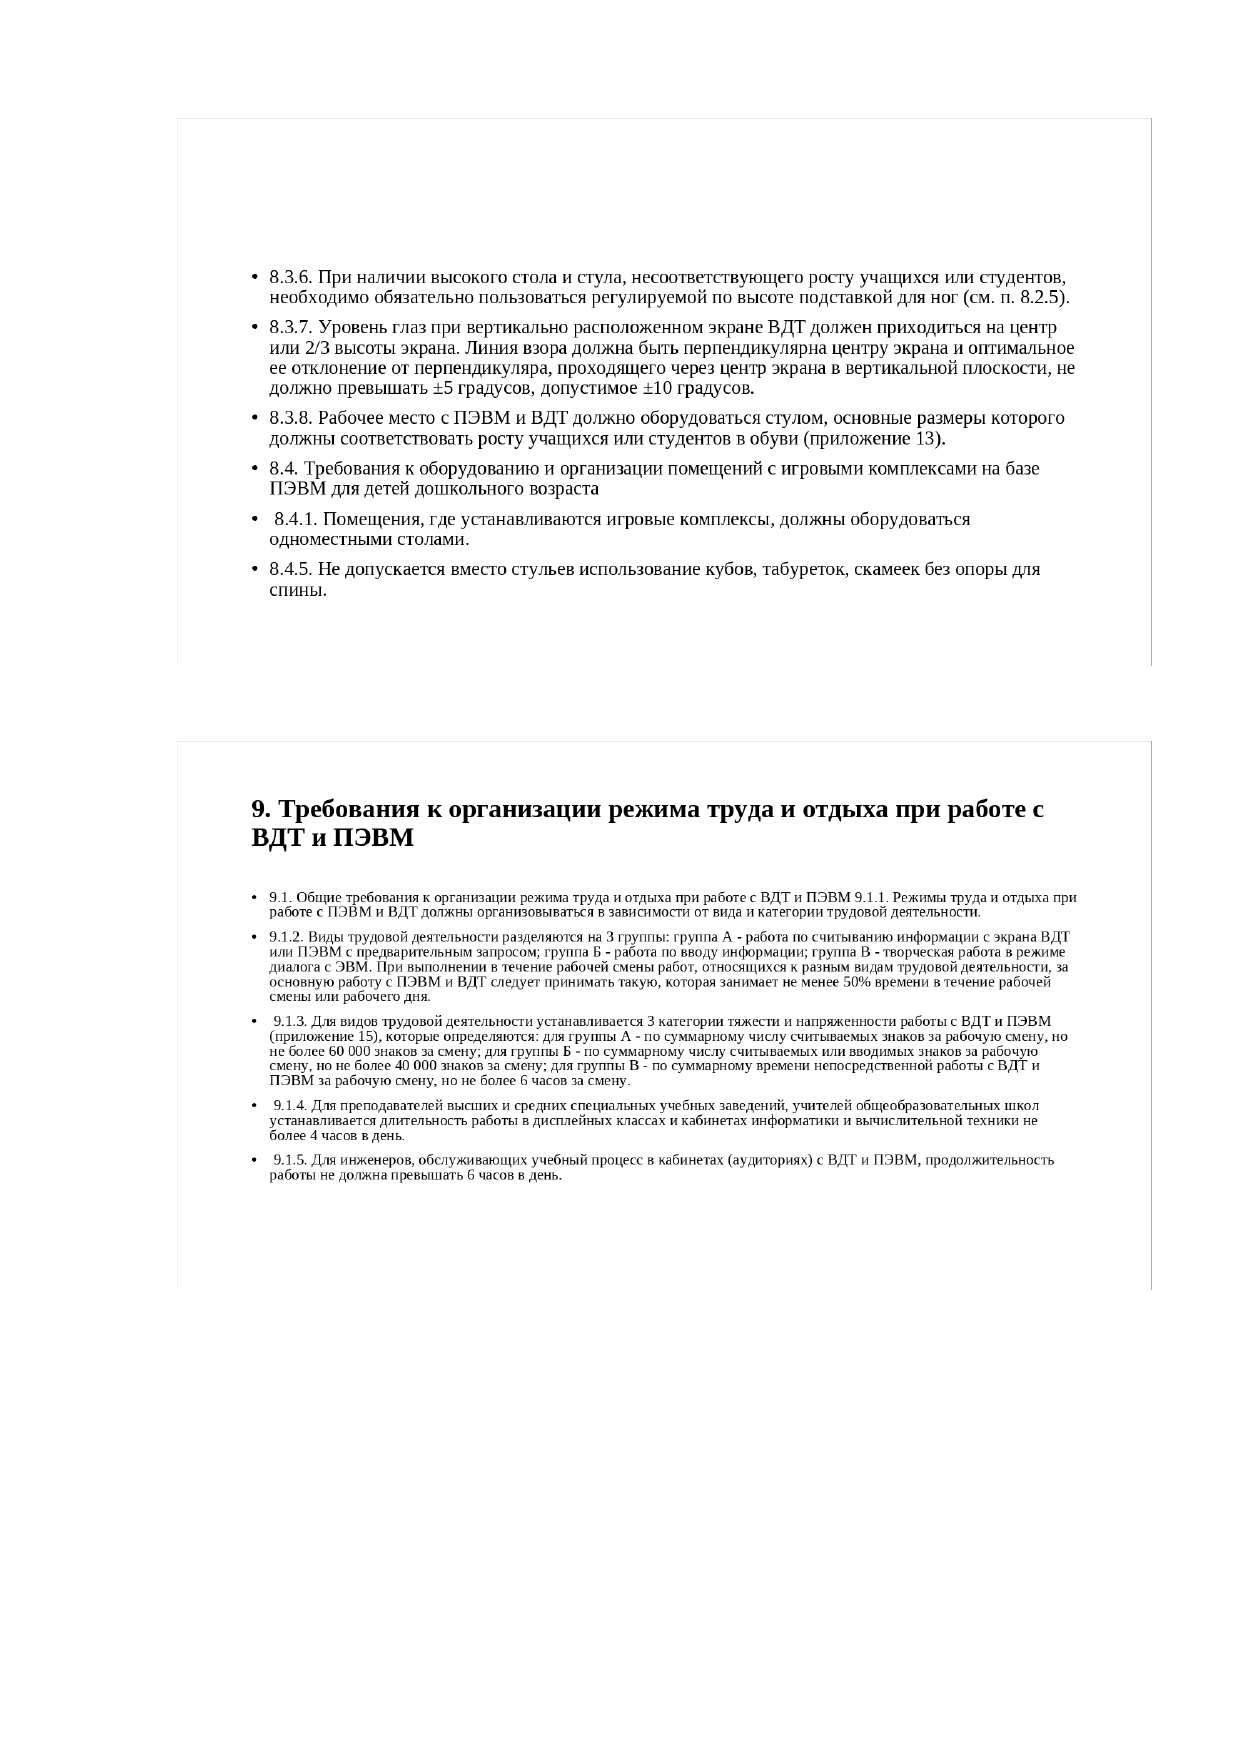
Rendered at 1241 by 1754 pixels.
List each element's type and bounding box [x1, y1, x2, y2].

picture [177, 118, 1152, 666]
picture [177, 741, 1152, 1290]
